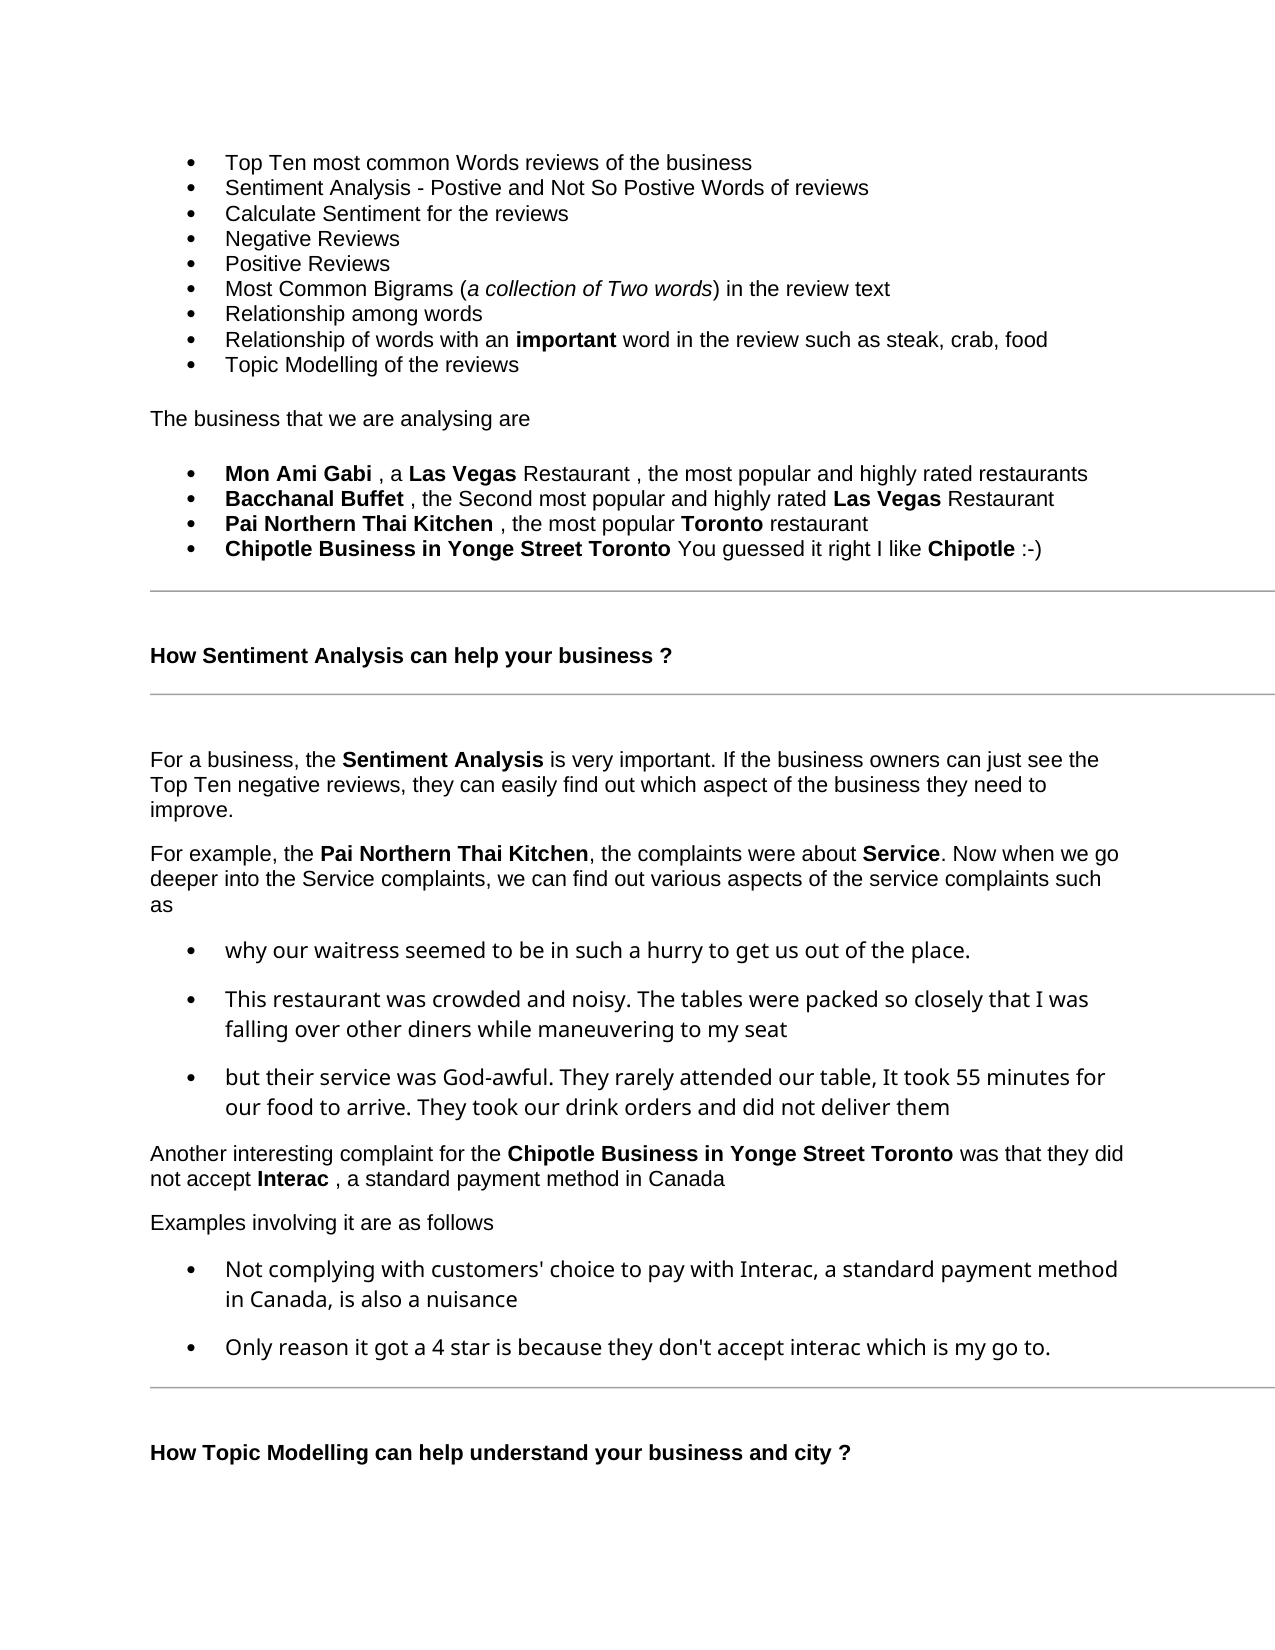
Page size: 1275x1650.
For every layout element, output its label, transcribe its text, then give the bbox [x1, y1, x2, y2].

text The business that we are analysing are [150, 406, 1125, 431]
list This restaurant was crowded and noisy. The tables were packed so closely that I was falling over other diners while maneuvering to my seat [187, 984, 1125, 1043]
text How Sentiment Analysis can help your business ? [150, 643, 1125, 669]
list Calculate Sentiment for the reviews [187, 200, 1125, 226]
list Mon Ami Gabi , a Las Vegas Restaurant , the most popular and highly rated restaurants [187, 460, 1125, 486]
text For a business, the Sentiment Analysis is very important. If the business owners can just see the Top Ten negative reviews, they can easily find out which aspect of the business they need to improve. [150, 747, 1125, 822]
list Chipotle Business in Yonge Street Toronto You guessed it right I like Chipotle :-) [187, 536, 1125, 561]
list Bacchanal Buffet , the Second most popular and highly rated Las Vegas Restaurant [187, 486, 1125, 511]
list Only reason it got a 4 star is because they don't accept interac which is my go to. [187, 1332, 1125, 1362]
text Examples involving it are as follows [150, 1210, 1125, 1235]
list why our waitress seemed to be in such a hurry to get us out of the place. [187, 935, 1125, 965]
list Negative Reviews [187, 226, 1125, 251]
text For example, the Pai Northern Thai Kitchen, the complaints were about Service. Now when we go deeper into the Service complaints, we can find out various aspects of the service complaints such as [150, 841, 1125, 917]
list Top Ten most common Words reviews of the business [187, 150, 1125, 175]
text How Topic Modelling can help understand your business and city ? [150, 1440, 1125, 1465]
list Not complying with customers' choice to pay with Interac, a standard payment method in Canada, is also a nuisance [187, 1254, 1125, 1313]
list Positive Reviews [187, 251, 1125, 276]
list Most Common Bigrams (a collection of Two words) in the review text [187, 276, 1125, 301]
list Pai Northern Thai Kitchen , the most popular Toronto restaurant [187, 511, 1125, 536]
list Relationship among words [187, 301, 1125, 326]
text Another interesting complaint for the Chipotle Business in Yonge Street Toronto was that they did not accept Interac , a standard payment method in Canada [150, 1141, 1125, 1191]
list Sentiment Analysis - Postive and Not So Postive Words of reviews [187, 175, 1125, 200]
list Relationship of words with an important word in the review such as steak, crab, food [187, 326, 1125, 352]
list Topic Modelling of the reviews [187, 352, 1125, 377]
list but their service was God-awful. They rarely attended our table, It took 55 minutes for our food to arrive. They took our drink orders and did not deliver them [187, 1062, 1125, 1122]
